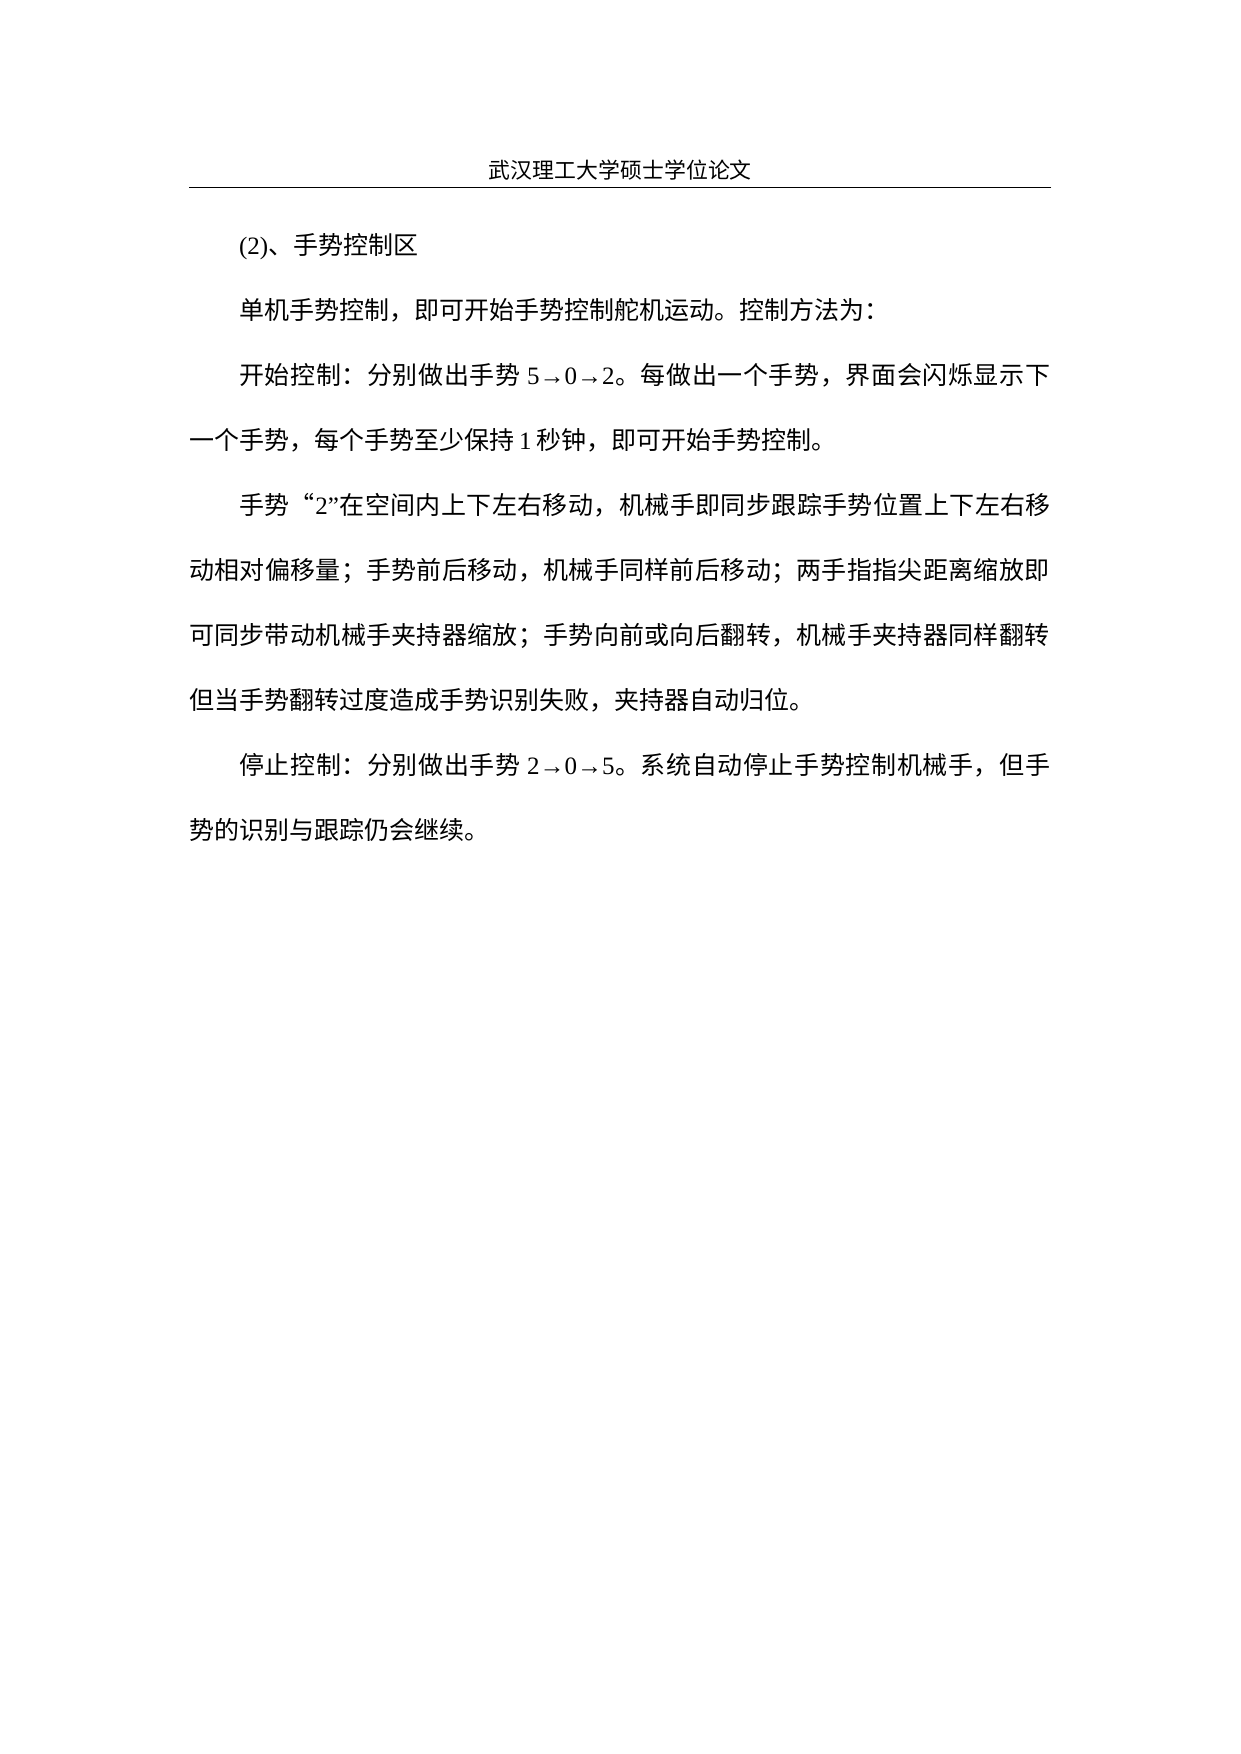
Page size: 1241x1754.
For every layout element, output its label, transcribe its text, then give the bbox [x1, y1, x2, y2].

text 开始控制：分别做出手势5→0→2。每做出一个手势，界面会闪烁显示下一个手势，每个手势至少保持1秒钟，即可开始手势控制。 [189, 341, 1051, 471]
text 停止控制：分别做出手势2→0→5。系统自动停止手势控制机械手，但手势的识别与跟踪仍会继续。 [189, 731, 1051, 861]
text 手势“2”在空间内上下左右移动，机械手即同步跟踪手势位置上下左右移动相对偏移量；手势前后移动，机械手同样前后移动；两手指指尖距离缩放即可同步带动机械手夹持器缩放；手势向前或向后翻转，机械手夹持器同样翻转。但当手势翻转过度造成手势识别失败，夹持器自动归位。 [189, 471, 1051, 731]
text (2)、手势控制区 [189, 211, 1051, 276]
text 单机手势控制，即可开始手势控制舵机运动。控制方法为： [189, 276, 1051, 341]
